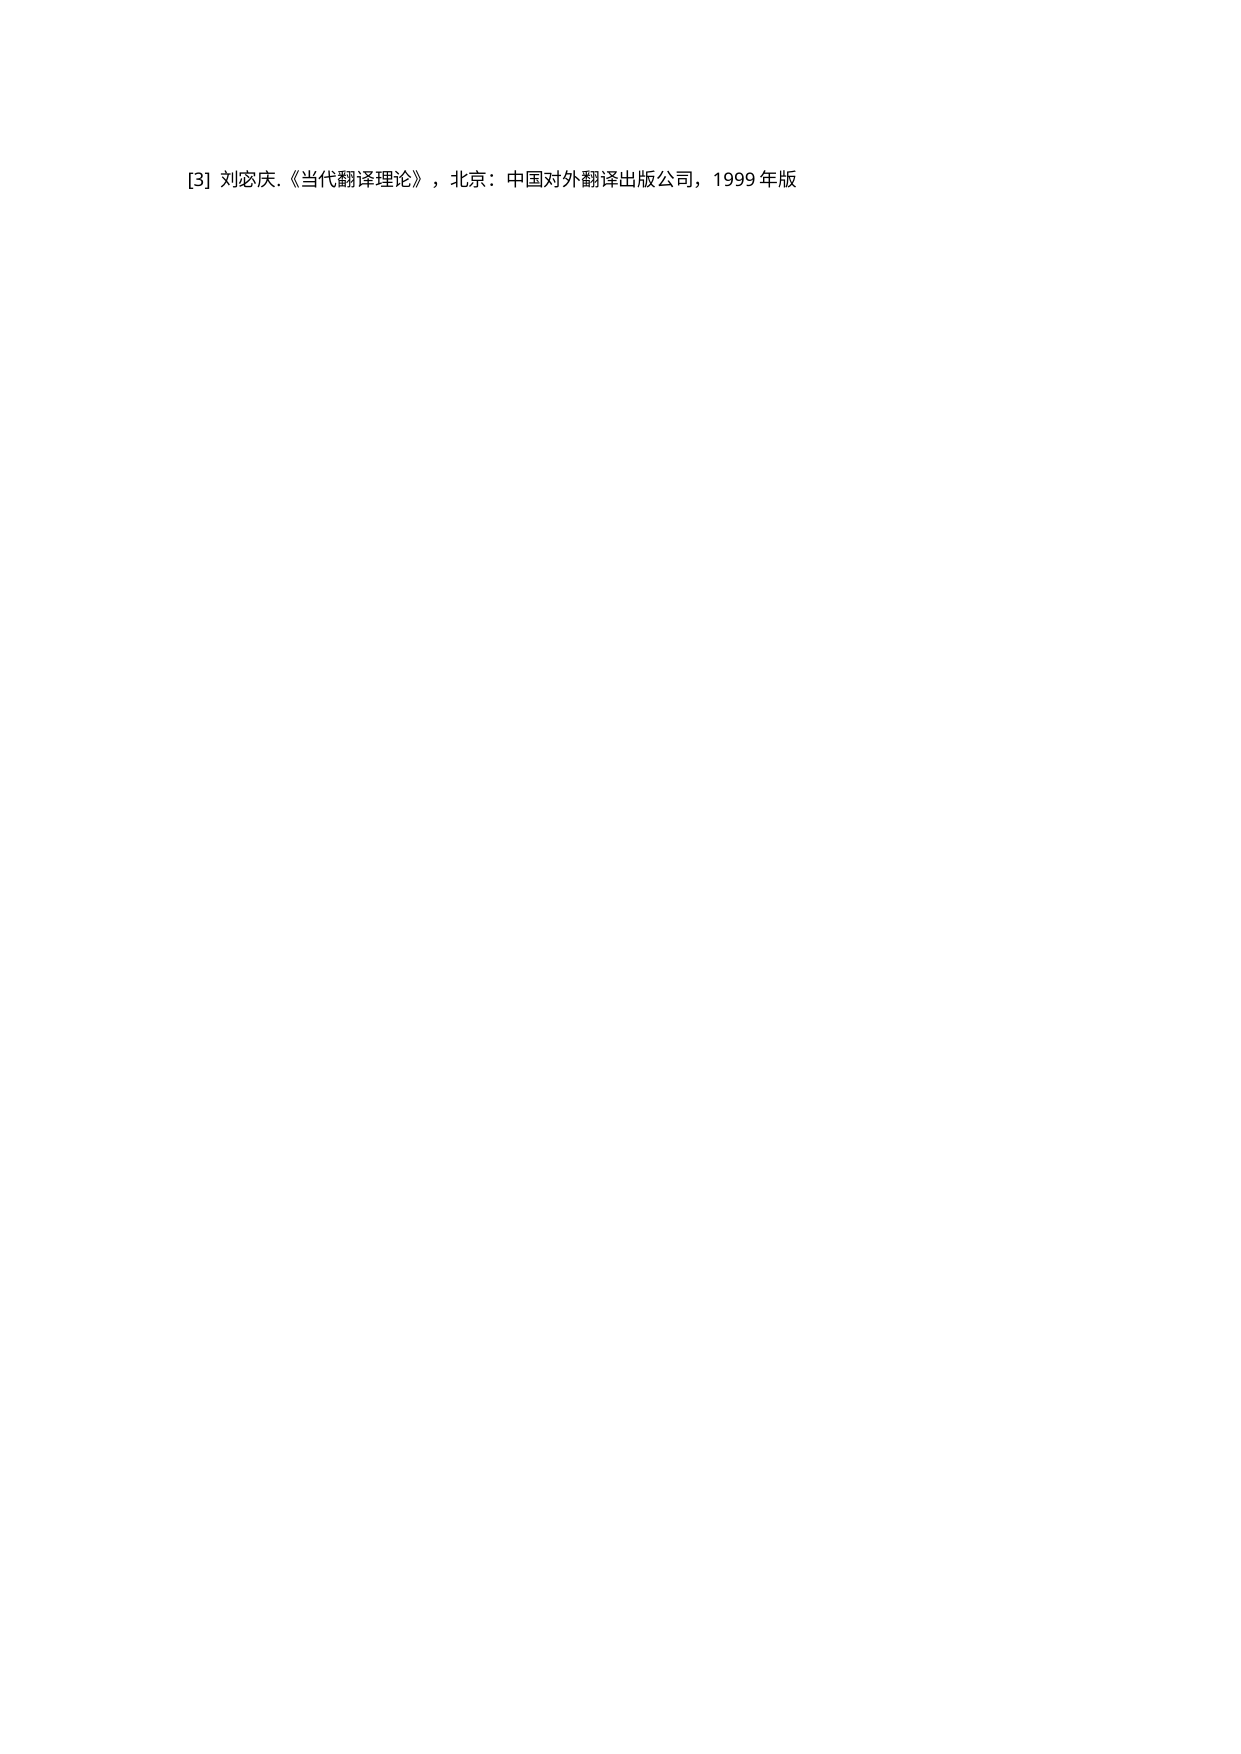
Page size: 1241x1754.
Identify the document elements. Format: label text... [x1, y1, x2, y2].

list 刘宓庆.《当代翻译理论》，北京：中国对外翻译出版公司，1999年版 [187, 162, 1053, 194]
